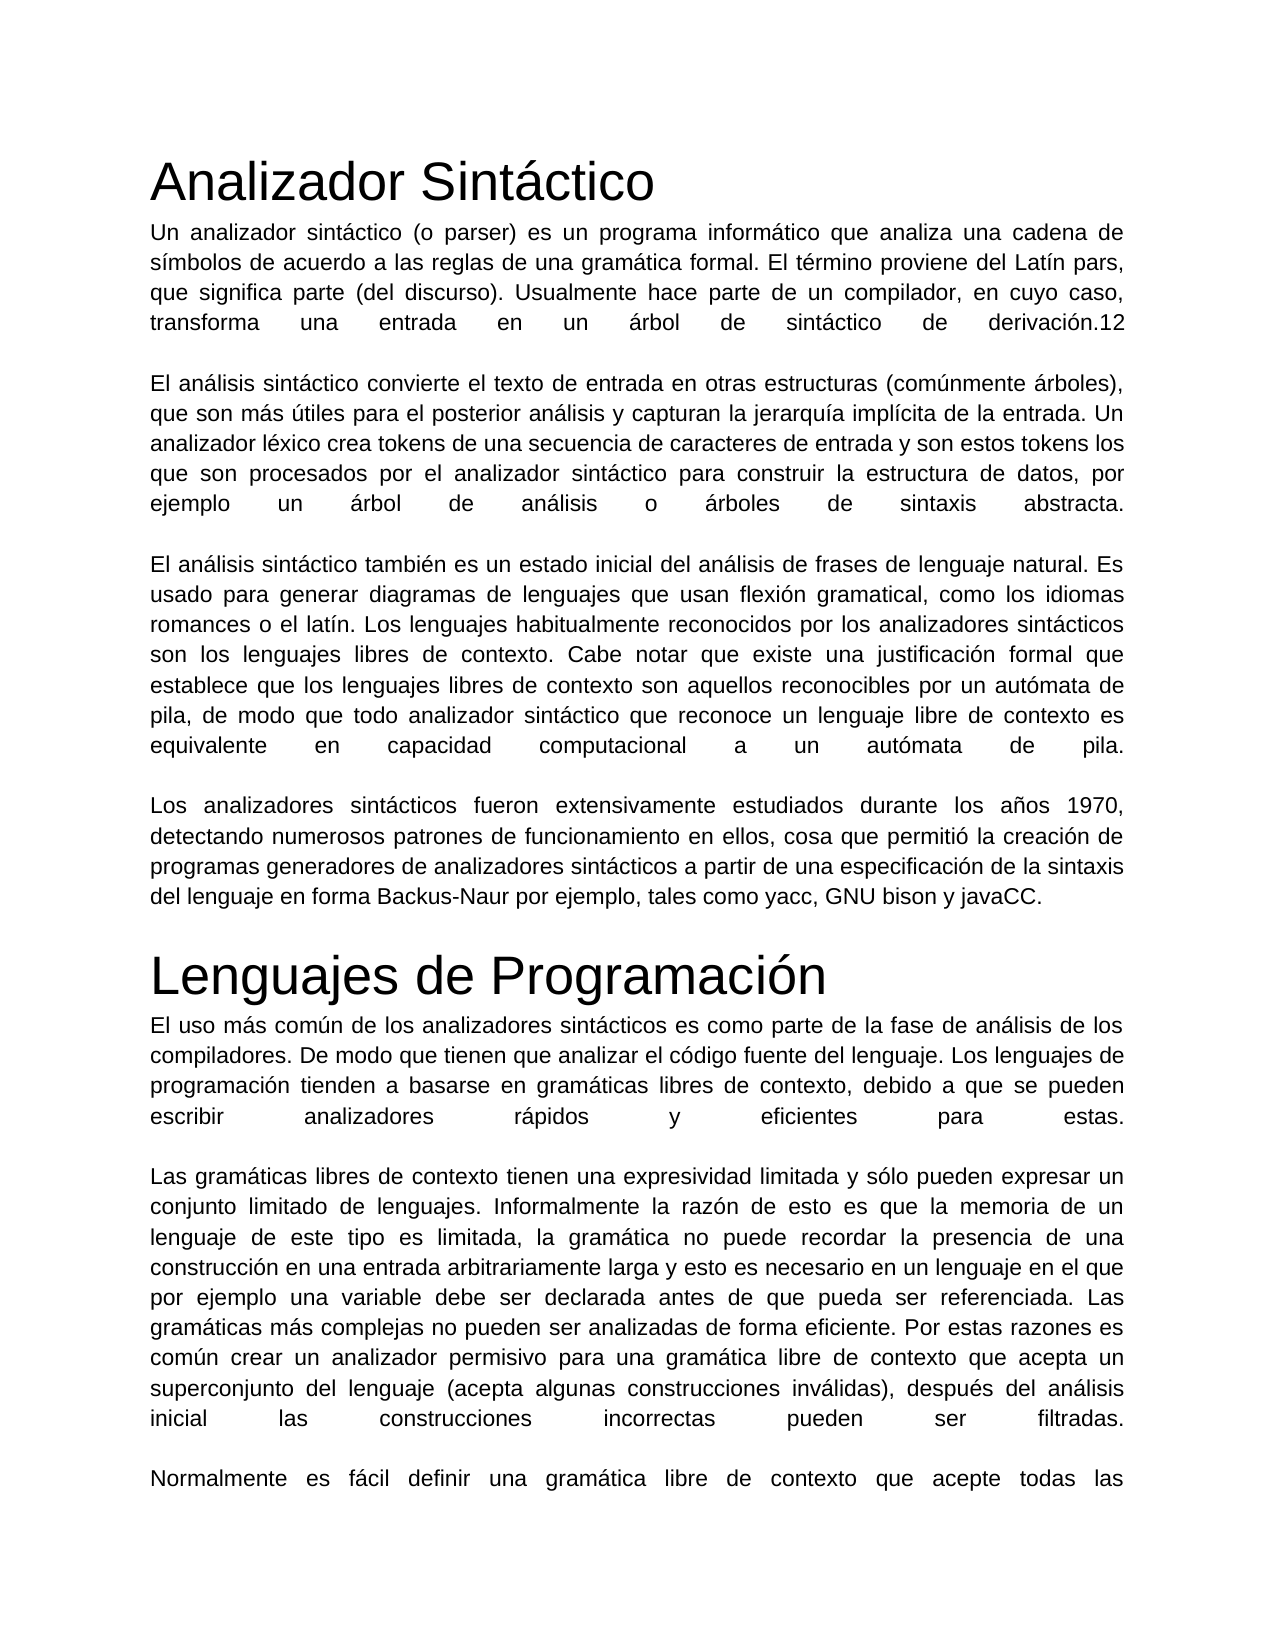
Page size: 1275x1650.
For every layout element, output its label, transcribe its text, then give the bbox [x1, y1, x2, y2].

title Analizador Sintáctico [150, 150, 1125, 212]
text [150, 1012, 1125, 1492]
title Lenguajes de Programación [150, 943, 1125, 1006]
text Un analizador sintáctico (o parser) es un programa informático que analiza una cadena de símbolos de acuerdo a las reglas de una gramática formal. El término proviene del Latín pars, que significa parte (del discurso). Usualmente hace parte de un compilador, en cuyo caso, transforma una entrada en un árbol de sintáctico de derivación.1​2​ El análisis sintáctico convierte el texto de entrada en otras estructuras (comúnmente árboles), que son más útiles para el posterior análisis y capturan la jerarquía implícita de la entrada. Un analizador léxico crea tokens de una secuencia de caracteres de entrada y son estos tokens los que son procesados por el analizador sintáctico para construir la estructura de datos, por ejemplo un árbol de análisis o árboles de sintaxis abstracta. El análisis sintáctico también es un estado inicial del análisis de frases de lenguaje natural. Es usado para generar diagramas de lenguajes que usan flexión gramatical, como los idiomas romances o el latín. Los lenguajes habitualmente reconocidos por los analizadores sintácticos son los lenguajes libres de contexto. Cabe notar que existe una justificación formal que establece que los lenguajes libres de contexto son aquellos reconocibles por un autómata de pila, de modo que todo analizador sintáctico que reconoce un lenguaje libre de contexto es equivalente en capacidad computacional a un autómata de pila. Los analizadores sintácticos fueron extensivamente estudiados durante los años 1970, detectando numerosos patrones de funcionamiento en ellos, cosa que permitió la creación de programas generadores de analizadores sintácticos a partir de una especificación de la sintaxis del lenguaje en forma Backus-Naur por ejemplo, tales como yacc, GNU bison y javaCC. [150, 218, 1125, 909]
